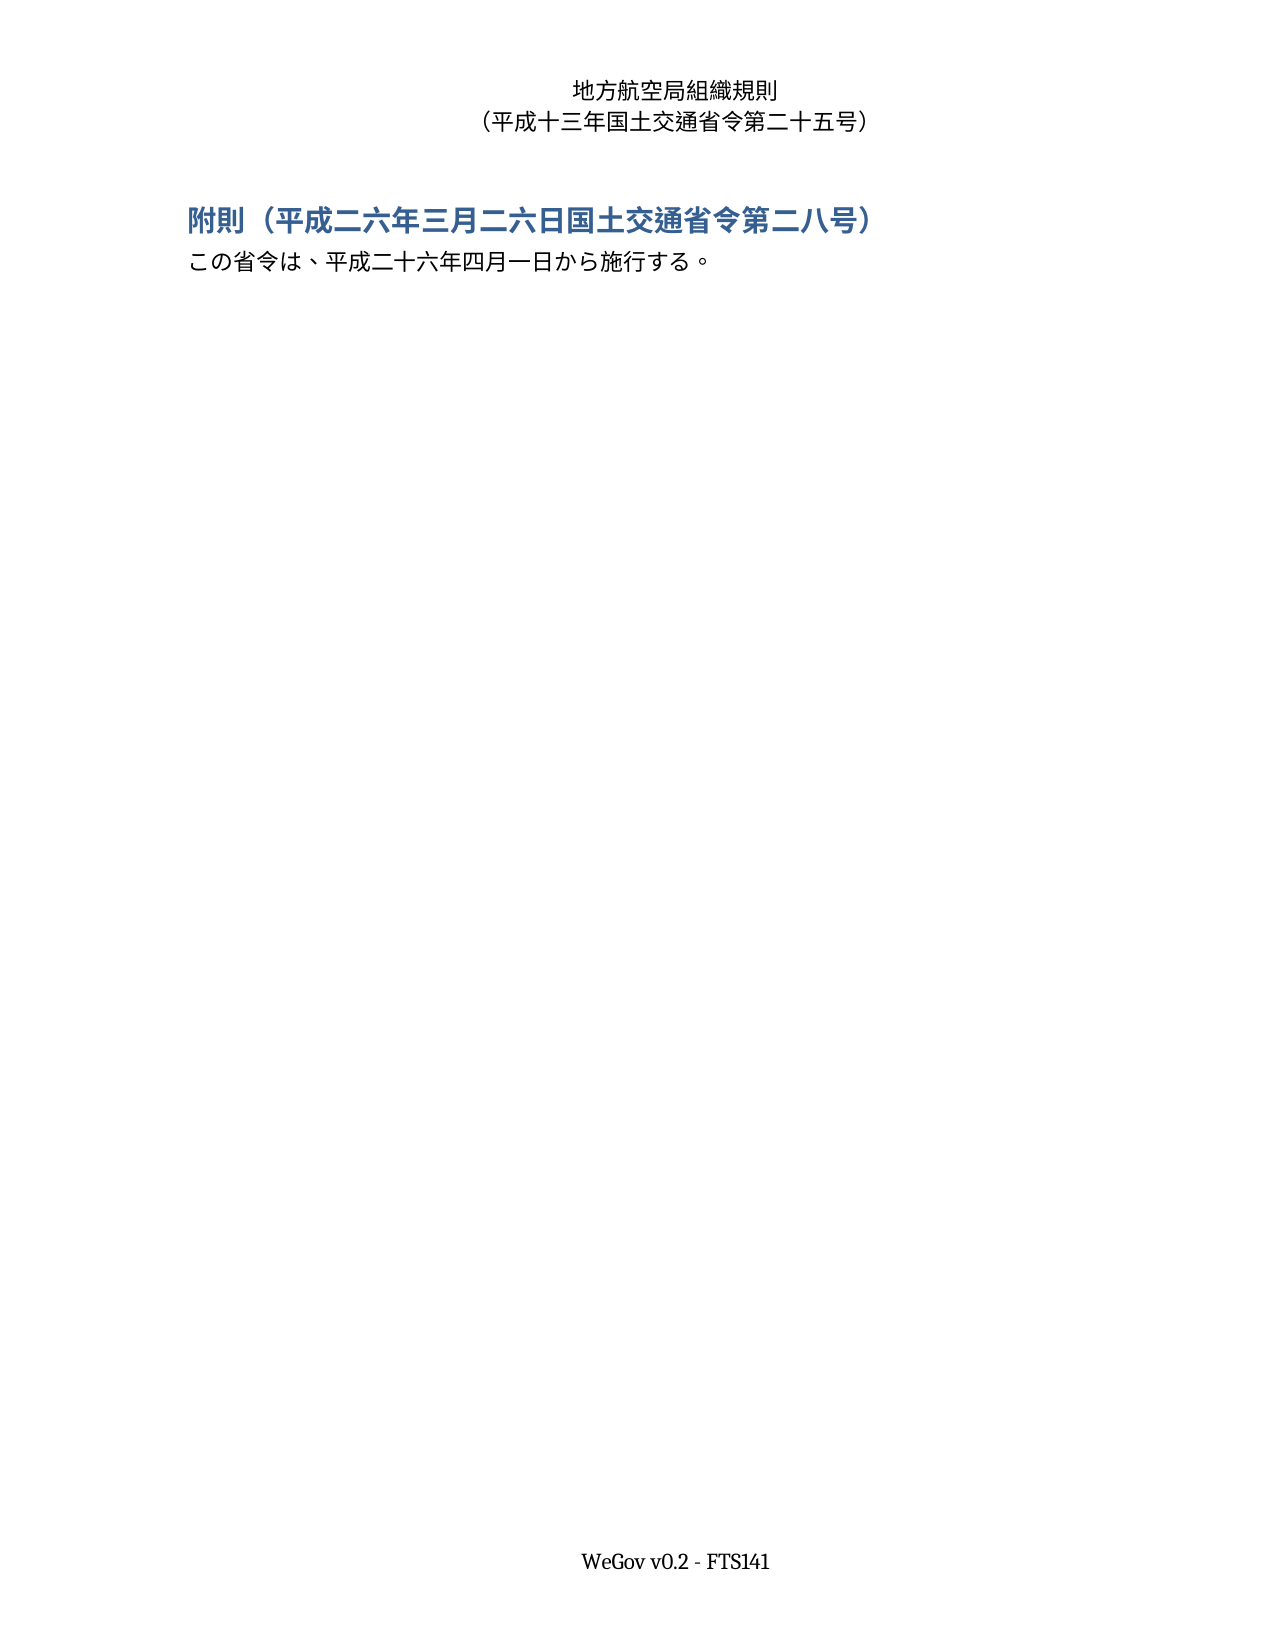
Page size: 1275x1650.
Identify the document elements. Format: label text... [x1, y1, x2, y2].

subtitle 附則（平成二六年三月二六日国土交通省令第二八号） [187, 200, 1087, 240]
text この省令は、平成二十六年四月一日から施行する。 [187, 246, 1087, 277]
